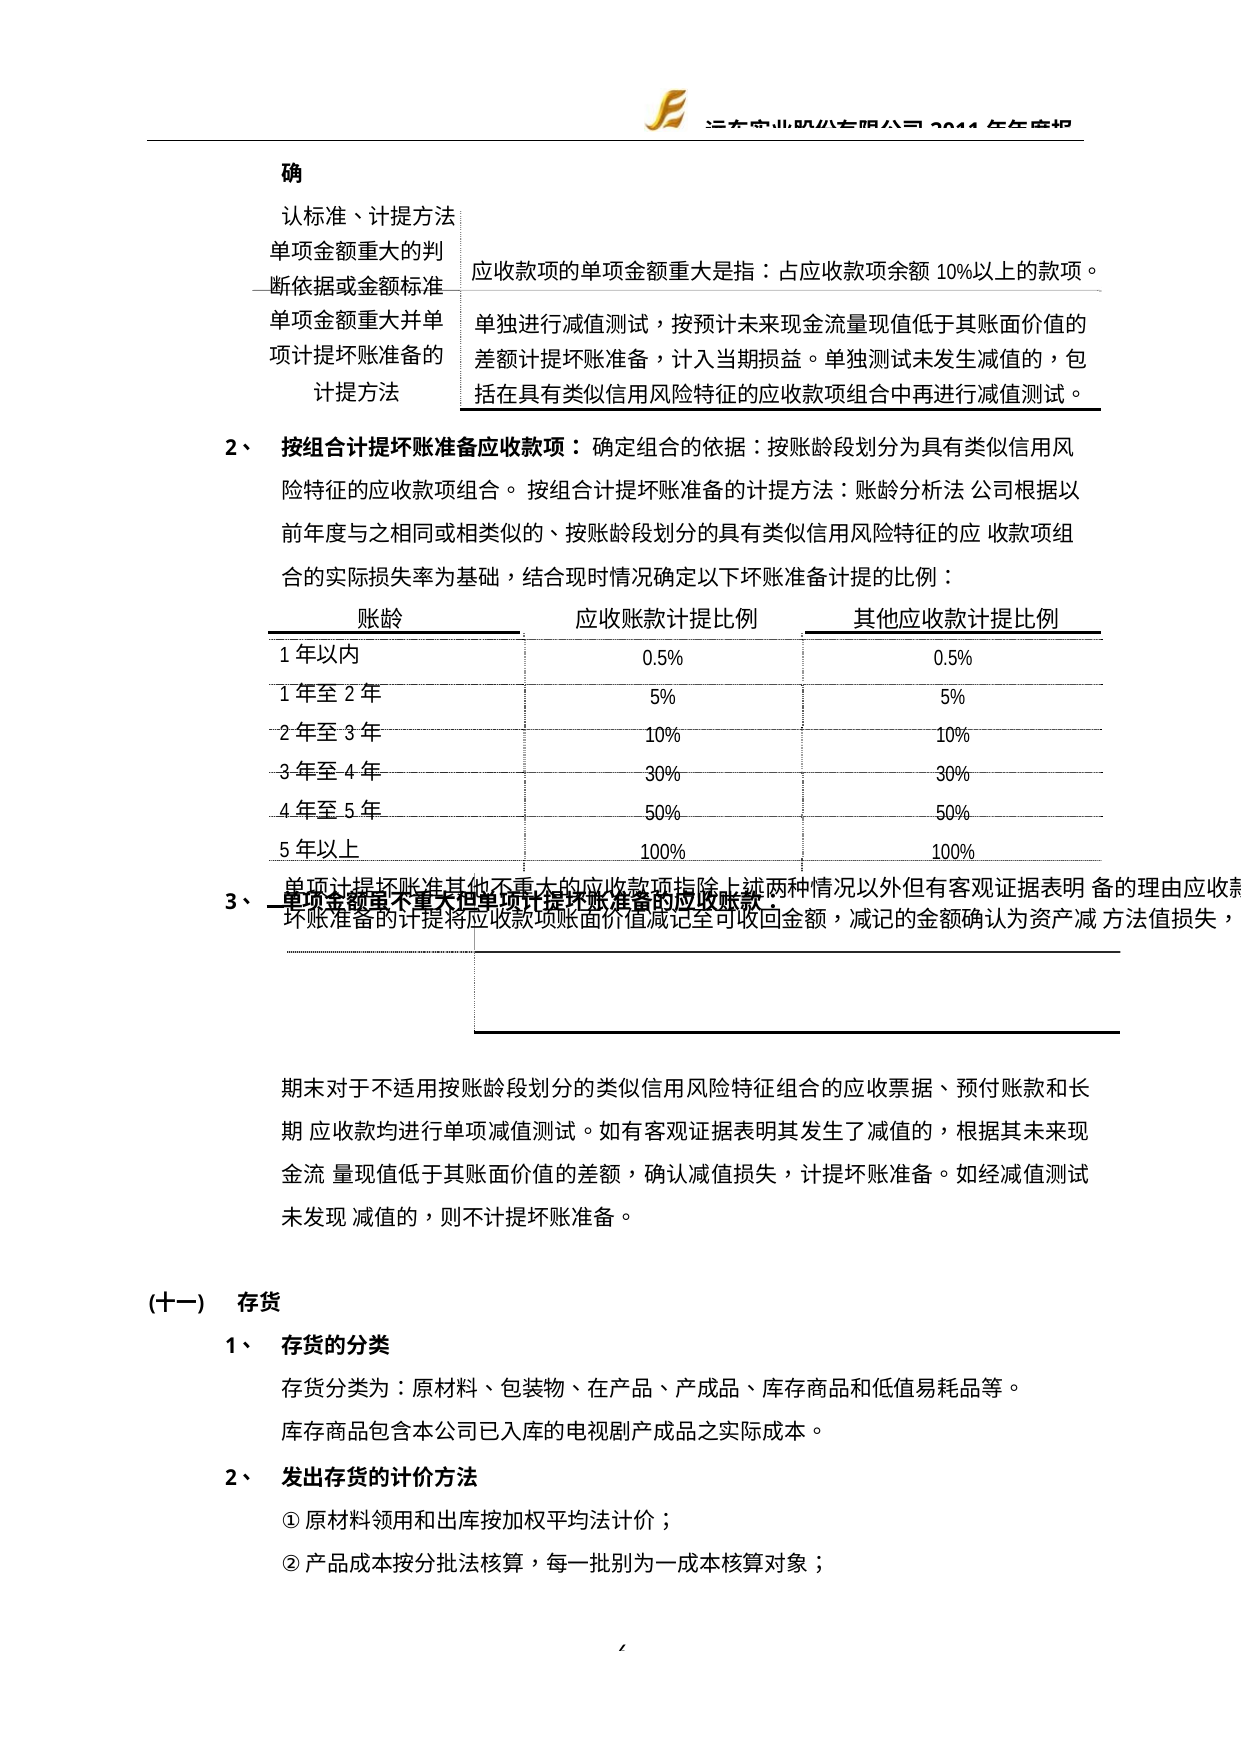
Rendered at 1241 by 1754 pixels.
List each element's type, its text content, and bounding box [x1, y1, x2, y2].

text ①原材料领用和出库按加权平均法计价； [281, 1505, 1115, 1535]
text 计提方法 [313, 376, 458, 406]
subtitle 3、 单项金额虽不重大但单项计提坏账准备的应收账款： [225, 886, 1046, 916]
picture [983, 879, 990, 886]
text 认标准、计提方法 单项金额重大的判 断依据或金额标准 单项金额重大并单 项计提坏账准备的 [269, 201, 458, 370]
subtitle 2、 发出存货的计价方法 [225, 1462, 1046, 1492]
picture [763, 916, 778, 926]
text 1、 存货的分类 [225, 1330, 1046, 1360]
picture [644, 88, 688, 132]
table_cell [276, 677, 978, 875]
picture [265, 637, 1122, 1034]
text 存货分类为：原材料、包装物、在产品、产成品、库存商品和低值易耗品等。 库存商品包含本公司已入库的电视剧产成品之实际成本。 [281, 1373, 1027, 1446]
picture [594, 916, 598, 926]
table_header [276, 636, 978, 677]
text 应收款项的单项金额重大是指：占应收款项余额 10%以上的款项。 [471, 256, 1115, 286]
picture [843, 879, 852, 886]
text 单独进行减值测试，按预计未来现金流量现值低于其账面价值的 差额计提坏账准备，计入当期损益。单独测试未发生减值的，包 括在具有类似信用风险特征的应收款项组合中再进行减值测试。 [474, 309, 1087, 409]
text 2、 按组合计提坏账准备应收款项： 确定组合的依据：按账龄段划分为具有类似信用风险特征的应收款项组合。 按组合计提坏账准备的计提方法：账龄分析法 公司根据以前年度与之相同或相类似的、按账龄段划分的具有类似信用风险特征的应 收款项组合的实际损失率为基础，结合现时情况确定以下坏账准备计提的比例： [225, 432, 1091, 591]
subtitle (十一) 存货 [148, 1287, 1046, 1317]
text 期末对于不适用按账龄段划分的类似信用风险特征组合的应收票据、预付账款和长期 应收款均进行单项减值测试。如有客观证据表明其发生了减值的，根据其未来现金流 量现值低于其账面价值的差额，确认减值损失，计提坏账准备。如经减值测试未发现 减值的，则不计提坏账准备。 [281, 1073, 1091, 1232]
text 确 [281, 158, 458, 188]
picture [250, 209, 1102, 411]
picture [520, 630, 805, 636]
text ②产品成本按分批法核算，每一批别为一成本核算对象； [281, 1548, 1115, 1578]
